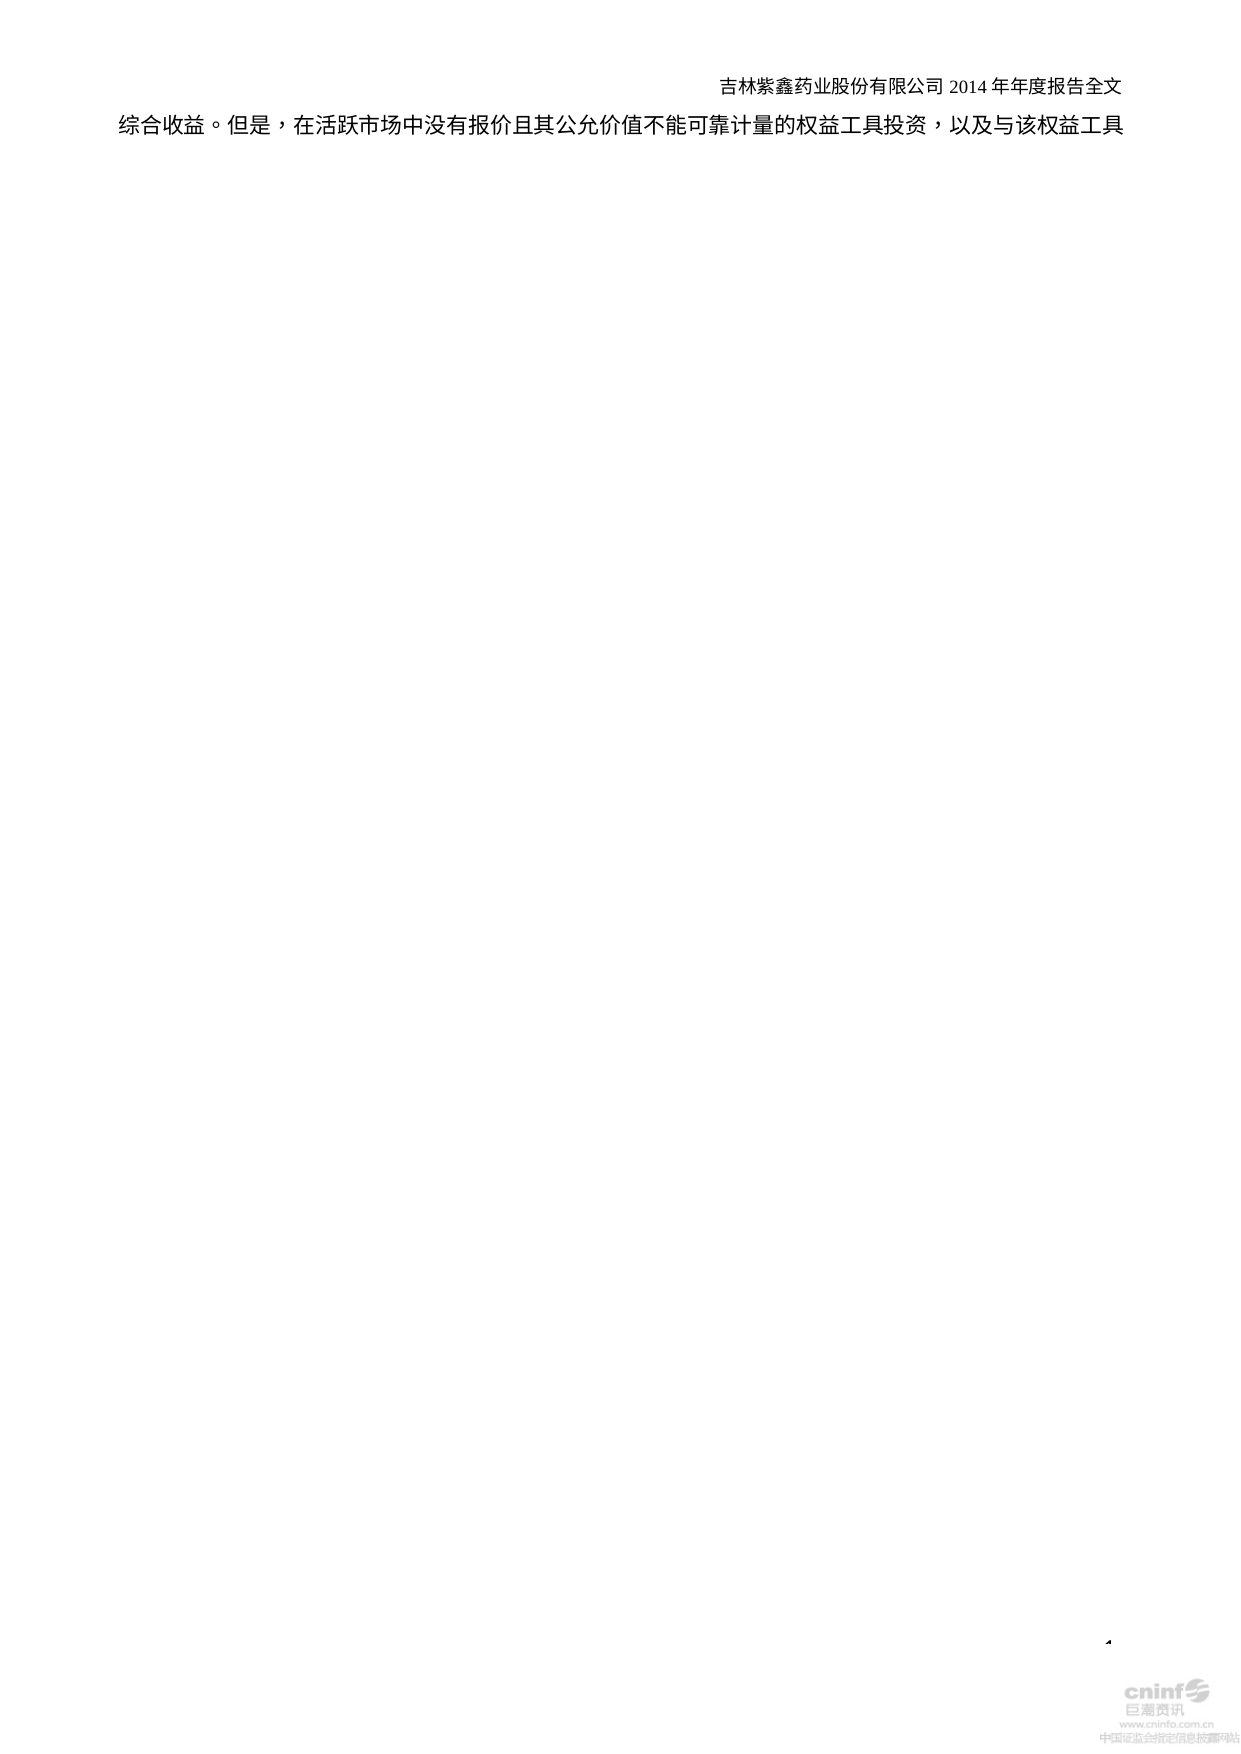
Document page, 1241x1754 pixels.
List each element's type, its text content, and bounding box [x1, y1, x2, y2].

picture [1099, 1673, 1241, 1754]
text 综合收益。但是，在活跃市场中没有报价且其公允价值不能可靠计量的权益工具投资，以及与该权益工具 [118, 110, 1240, 140]
